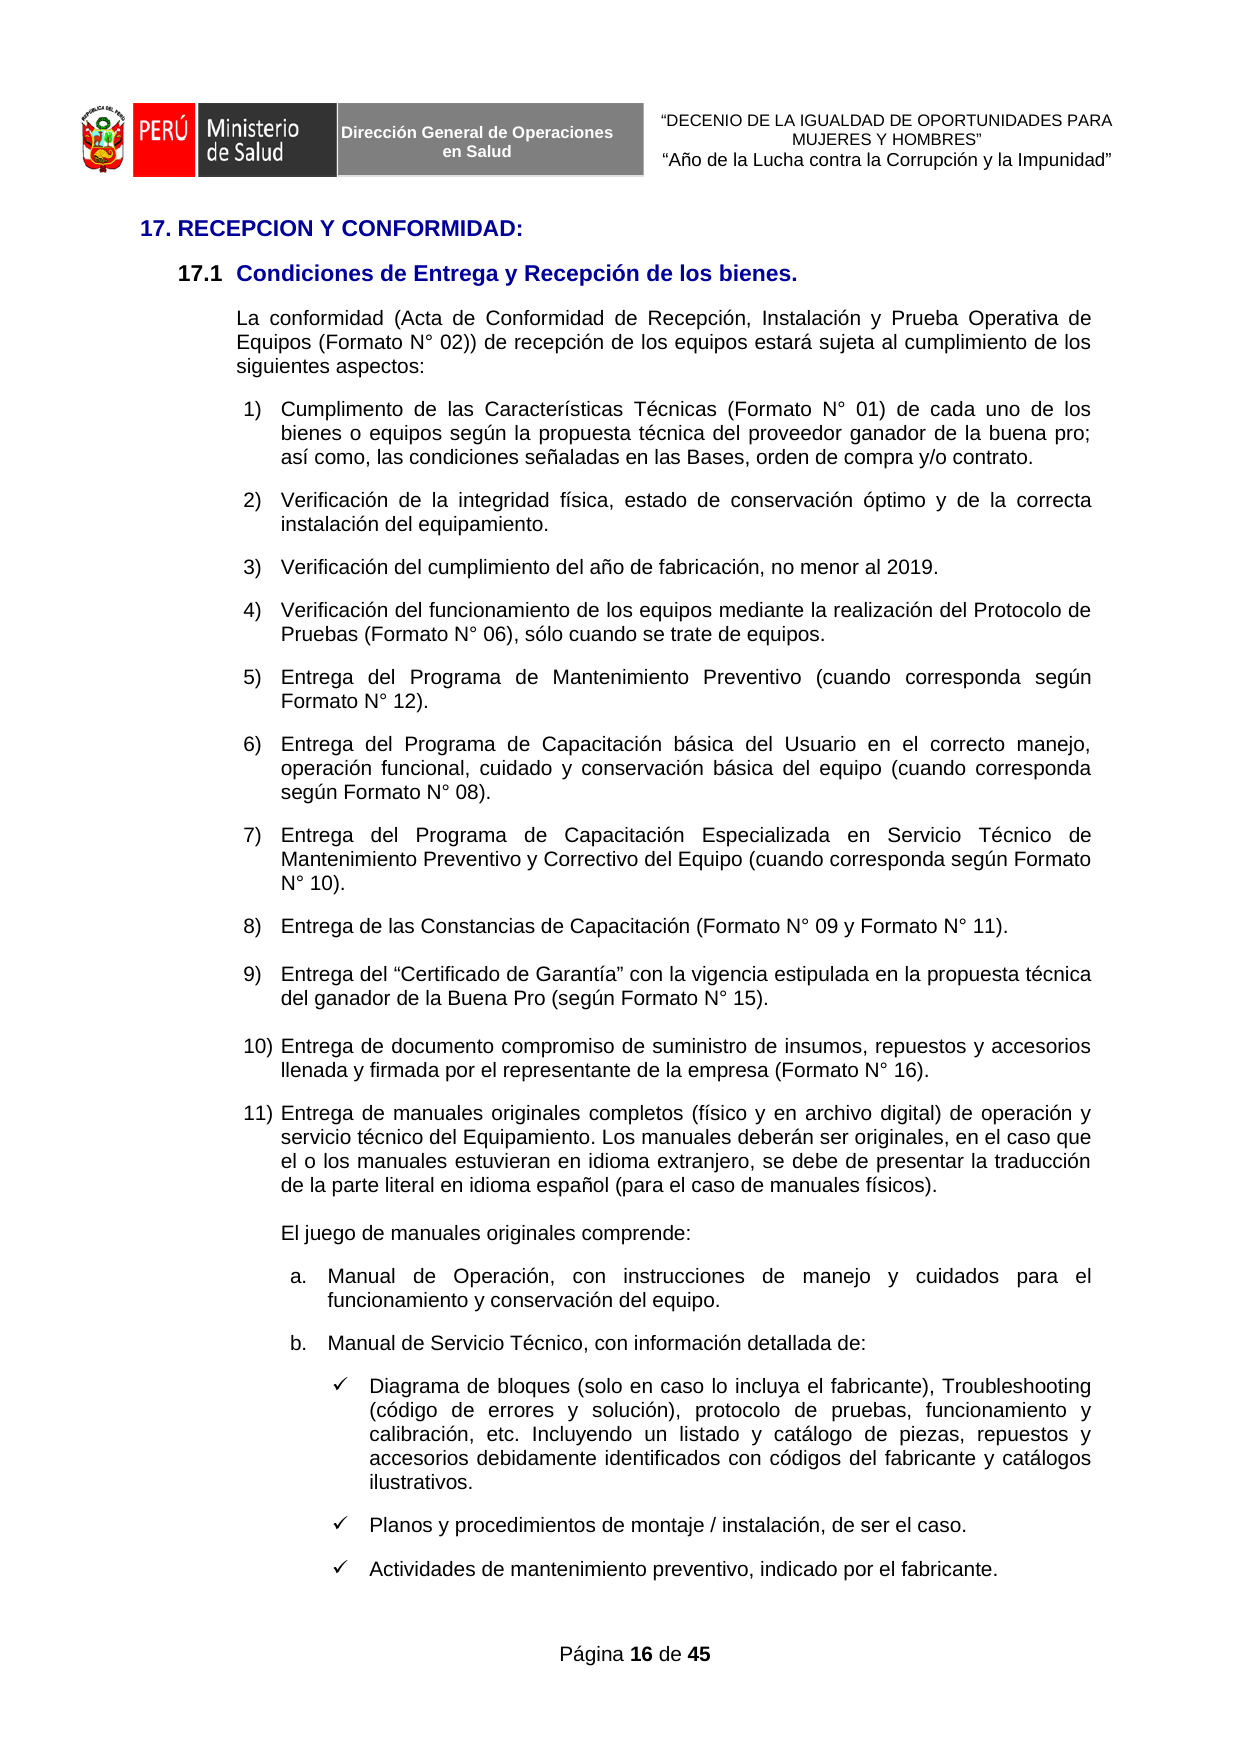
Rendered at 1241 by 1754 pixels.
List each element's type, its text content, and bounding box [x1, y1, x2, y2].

list Entrega del Programa de Capacitación Especializada en Servicio Técnico de Mantenimiento Preventivo y Correctivo del Equipo (cuando corresponda según Formato N° 10). [243, 823, 1092, 895]
list Manual de Operación, con instrucciones de manejo y cuidados para el funcionamiento y conservación del equipo. [290, 1264, 1092, 1312]
list Planos y procedimientos de montaje / instalación, de ser el caso. [332, 1513, 1092, 1537]
list RECEPCION Y CONFORMIDAD: [140, 215, 1092, 241]
picture [73, 103, 643, 177]
list Manual de Servicio Técnico, con información detallada de: [290, 1331, 1092, 1355]
list Entrega de documento compromiso de suministro de insumos, repuestos y accesorios llenada y firmada por el representante de la empresa (Formato N° 16). [243, 1034, 1092, 1082]
list Entrega del “Certificado de Garantía” con la vigencia estipulada en la propuesta técnica del ganador de la Buena Pro (según Formato N° 15). [243, 962, 1092, 1010]
list Condiciones de Entrega y Recepción de los bienes. [178, 260, 1092, 287]
list Entrega del Programa de Mantenimiento Preventivo (cuando corresponda según Formato N° 12). [243, 665, 1092, 713]
list Entrega de manuales originales completos (físico y en archivo digital) de operación y servicio técnico del Equipamiento. Los manuales deberán ser originales, en el caso que el o los manuales estuvieran en idioma extranjero, se debe de presentar la traducción de la parte literal en idioma español (para el caso de manuales físicos). [243, 1101, 1092, 1197]
list Verificación del funcionamiento de los equipos mediante la realización del Protocolo de Pruebas (Formato N° 06), sólo cuando se trate de equipos. [243, 598, 1092, 646]
list Entrega del Programa de Capacitación básica del Usuario en el correcto manejo, operación funcional, cuidado y conservación básica del equipo (cuando corresponda según Formato N° 08). [243, 732, 1092, 804]
list El juego de manuales originales comprende: [281, 1221, 1092, 1245]
list Entrega de las Constancias de Capacitación (Formato N° 09 y Formato N° 11). [243, 914, 1092, 938]
list Diagrama de bloques (solo en caso lo incluya el fabricante), Troubleshooting (código de errores y solución), protocolo de pruebas, funcionamiento y calibración, etc. Incluyendo un listado y catálogo de piezas, repuestos y accesorios debidamente identificados con códigos del fabricante y catálogos ilustrativos. [332, 1374, 1092, 1494]
list Actividades de mantenimiento preventivo, indicado por el fabricante. [332, 1557, 1092, 1581]
list Cumplimento de las Características Técnicas (Formato N° 01) de cada uno de los bienes o equipos según la propuesta técnica del proveedor ganador de la buena pro; así como, las condiciones señaladas en las Bases, orden de compra y/o contrato. [243, 397, 1092, 469]
list Verificación del cumplimiento del año de fabricación, no menor al 2019. [243, 555, 1092, 579]
list Verificación de la integridad física, estado de conservación óptimo y de la correcta instalación del equipamiento. [243, 488, 1092, 536]
text La conformidad (Acta de Conformidad de Recepción, Instalación y Prueba Operativa de Equipos (Formato N° 02)) de recepción de los equipos estará sujeta al cumplimiento de los siguientes aspectos: [236, 306, 1092, 378]
